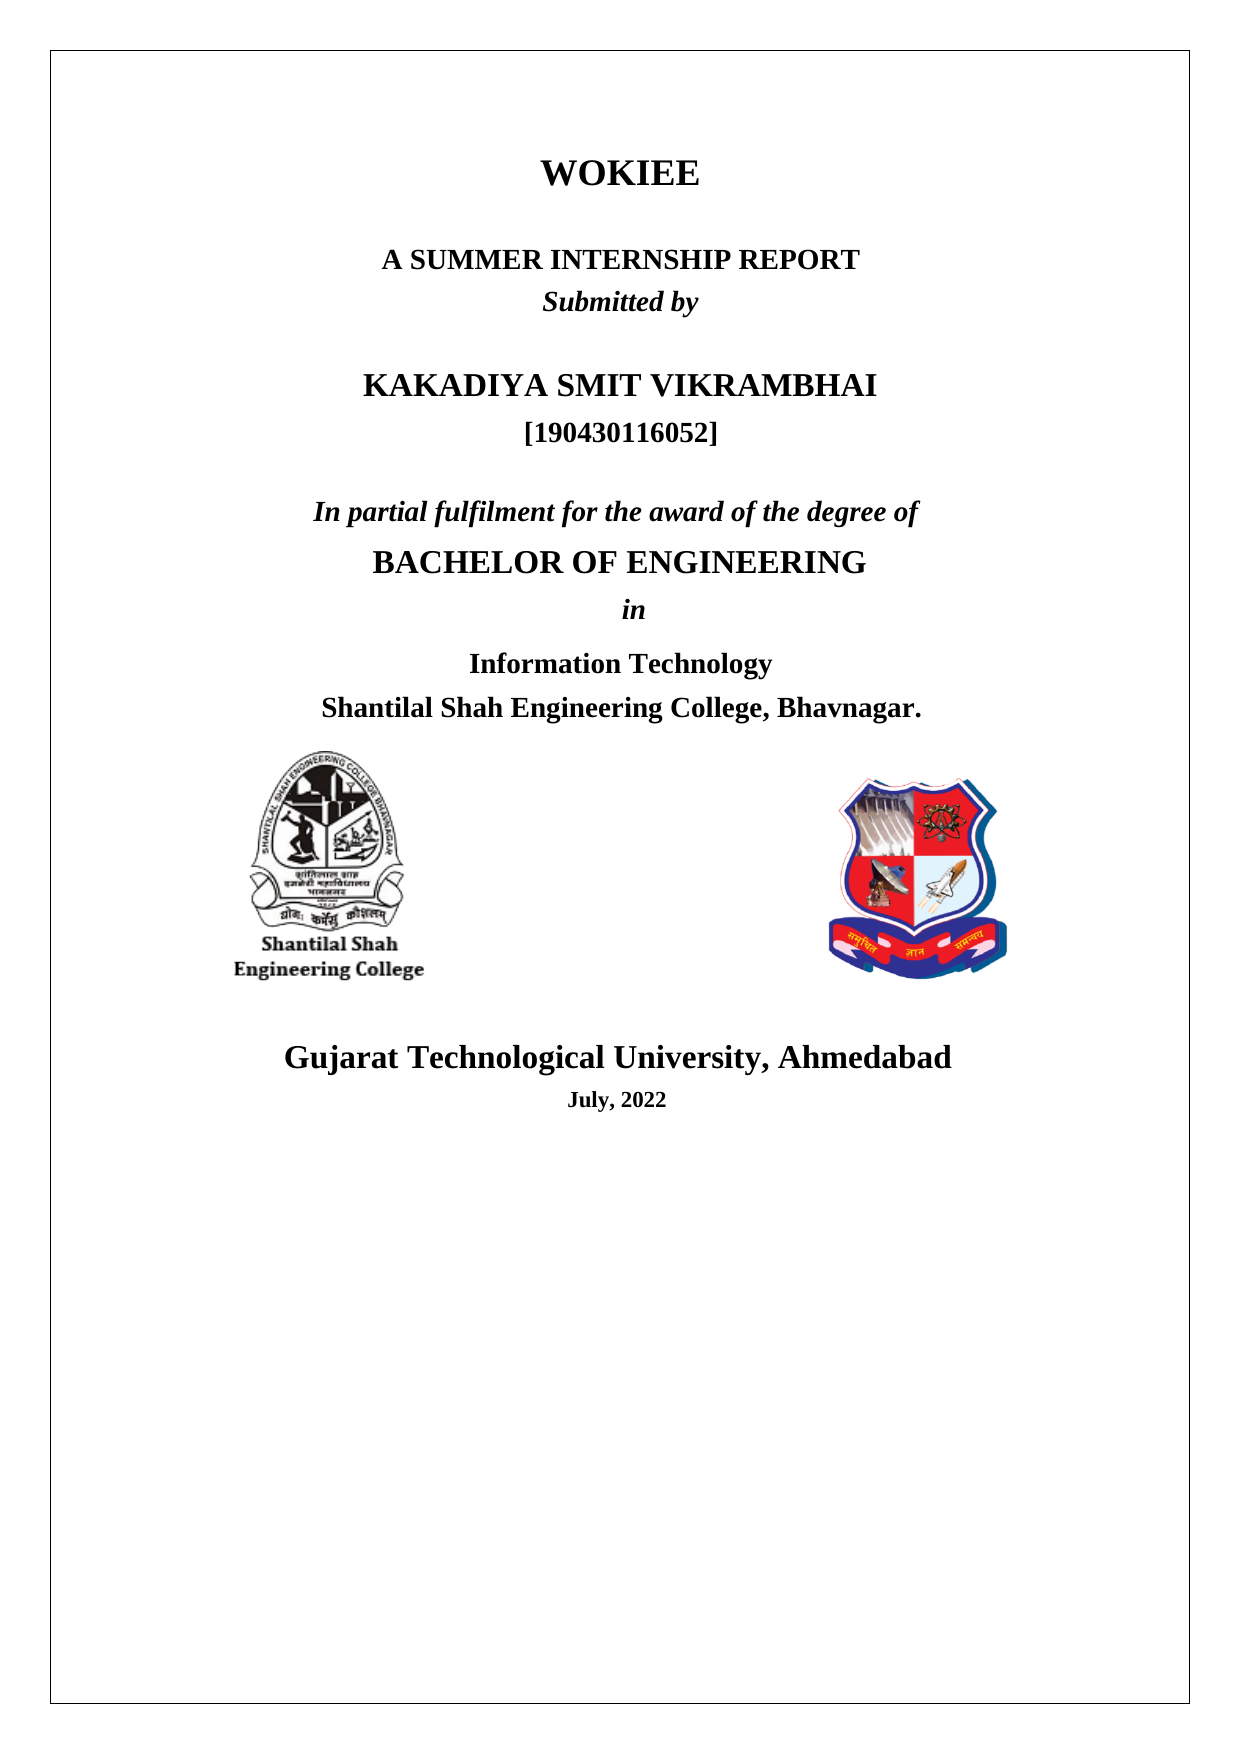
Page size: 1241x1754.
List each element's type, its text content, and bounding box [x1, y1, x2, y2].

subtitle Gujarat Technological University, Ahmedabad [284, 1037, 1092, 1075]
picture [803, 766, 1025, 987]
subtitle KAKADIYA SMIT VIKRAMBHAI [149, 366, 1092, 404]
text Shantilal Shah Engineering College, Bhavnagar. [156, 690, 1087, 723]
text Submitted by [150, 284, 1090, 318]
text [190430116052] [150, 415, 1092, 449]
text Information Technology [150, 647, 1092, 680]
text WOKIEE [150, 150, 1090, 193]
text In partial fulfilment for the award of the degree of [313, 494, 1090, 528]
subtitle A SUMMER INTERNSHIP REPORT [150, 242, 1092, 275]
text in [542, 592, 728, 626]
subtitle BACHELOR OF ENGINEERING [372, 542, 1092, 581]
picture [216, 751, 435, 987]
text July, 2022 [150, 1087, 1090, 1112]
